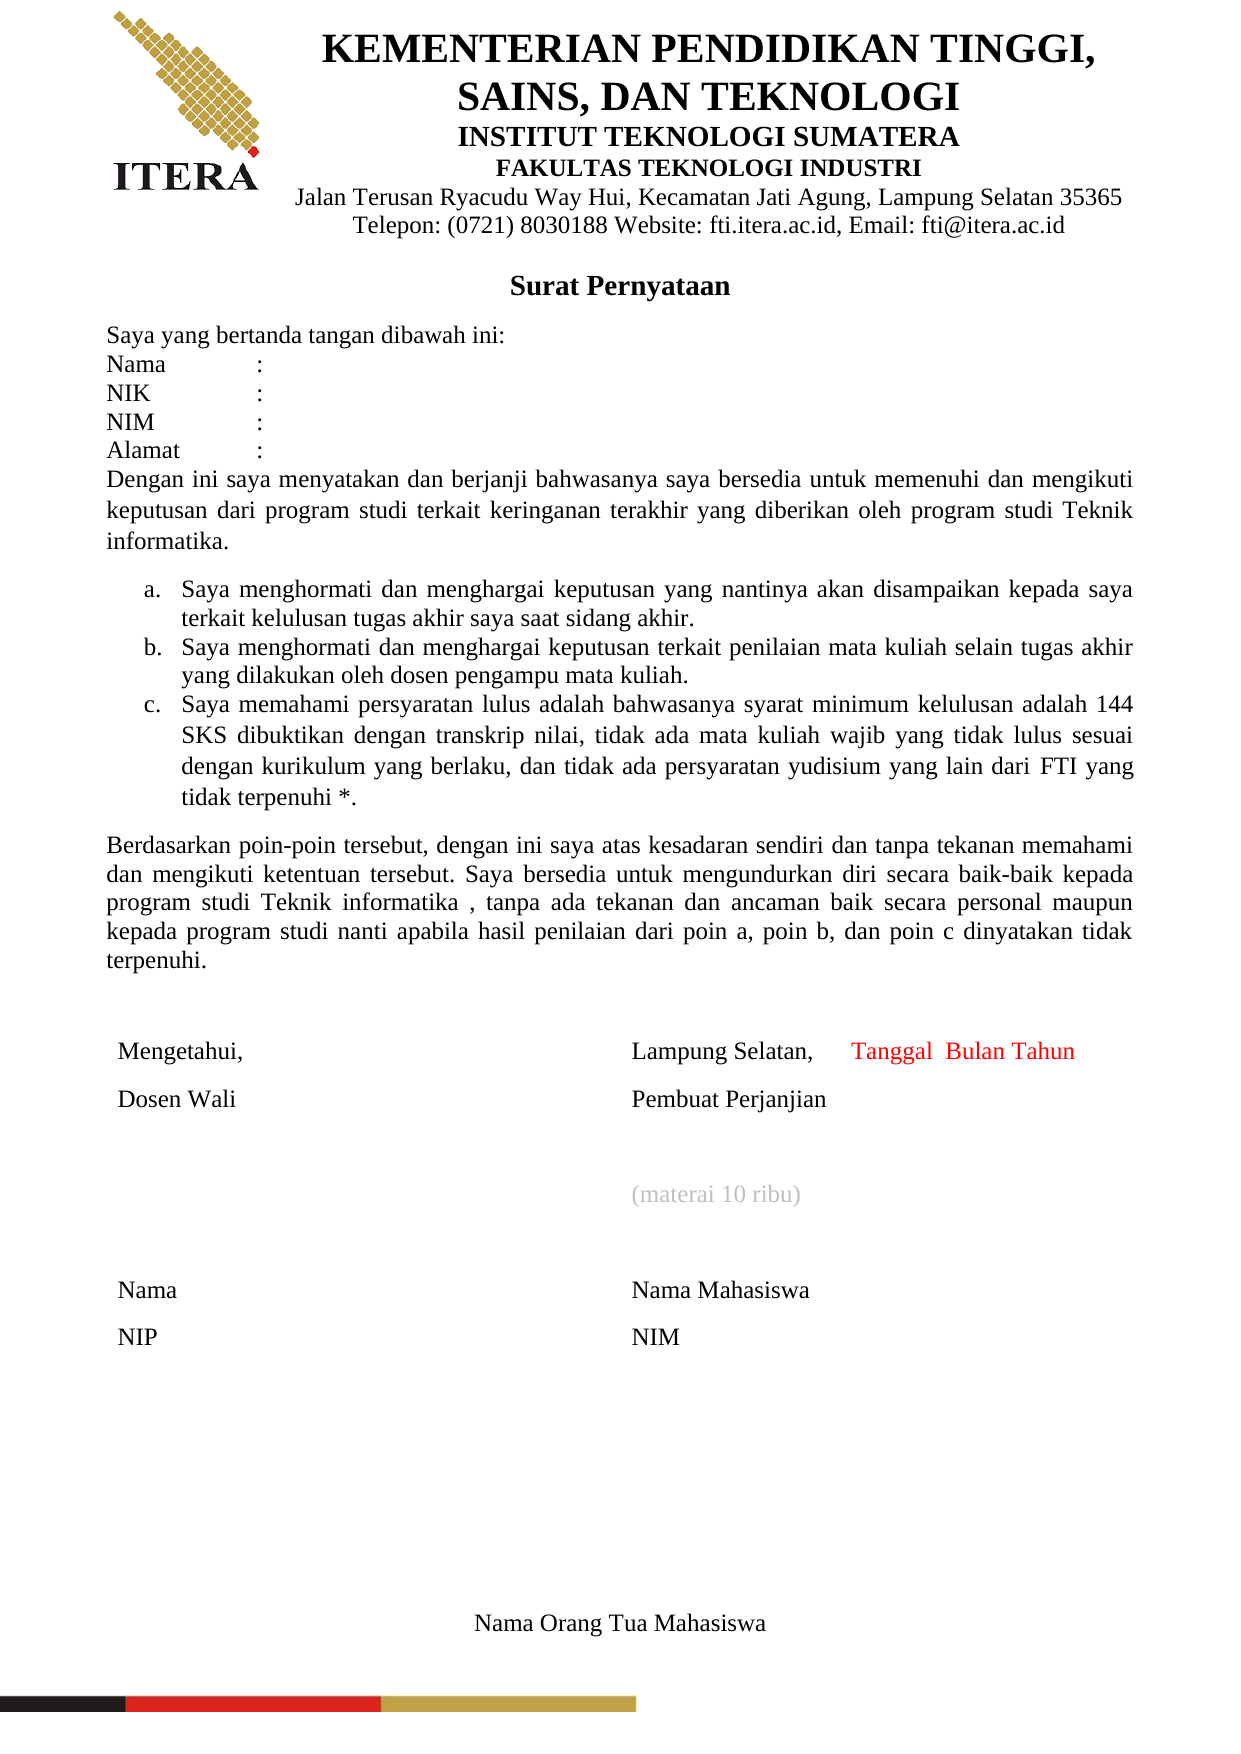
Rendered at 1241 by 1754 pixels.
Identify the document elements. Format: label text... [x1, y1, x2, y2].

list Saya menghormati dan menghargai keputusan yang nantinya akan disampaikan kepada saya terkait kelulusan tugas akhir saya saat sidang akhir. [144, 574, 1134, 632]
picture [0, 1695, 640, 1712]
picture [89, 4, 282, 197]
table_header Mengetahui, Dosen Wali Nama NIP [106, 1036, 620, 1370]
text Saya yang bertanda tangan dibawah ini: [106, 321, 1134, 349]
text NIM : [106, 407, 1134, 436]
list Saya menghormati dan menghargai keputusan terkait penilaian mata kuliah selain tugas akhir yang dilakukan oleh dosen pengampu mata kuliah. [144, 632, 1134, 689]
table_header Lampung Selatan, Tanggal Bulan Tahun Pembuat Perjanjian (materai 10 ribu) Nama Mahasiswa NIM [620, 1036, 1134, 1370]
table_cell Nama Orang Tua Mahasiswa NIK [106, 1370, 1134, 1656]
text NIK : [106, 378, 1134, 407]
text Berdasarkan poin-poin tersebut, dengan ini saya atas kesadaran sendiri dan tanpa tekanan memahami dan mengikuti ketentuan tersebut. Saya bersedia untuk mengundurkan diri secara baik-baik kepada program studi Teknik informatika , tanpa ada tekanan dan ancaman baik secara personal maupun kepada program studi nanti apabila hasil penilaian dari poin a, poin b, dan poin c dinyatakan tidak terpenuhi. [106, 830, 1134, 974]
text Alamat : [106, 436, 1134, 464]
list Saya memahami persyaratan lulus adalah bahwasanya syarat minimum kelulusan adalah 144 SKS dibuktikan dengan transkrip nilai, tidak ada mata kuliah wajib yang tidak lulus sesuai dengan kurikulum yang berlaku, dan tidak ada persyaratan yudisium yang lain dari FTI yang tidak terpenuhi *. [144, 689, 1134, 811]
text Nama : [106, 349, 1134, 378]
text Dengan ini saya menyatakan dan berjanji bahwasanya saya bersedia untuk memenuhi dan mengikuti keputusan dari program studi terkait keringanan terakhir yang diberikan oleh program studi Teknik informatika. [106, 464, 1134, 555]
text Surat Pernyataan [106, 268, 1134, 301]
